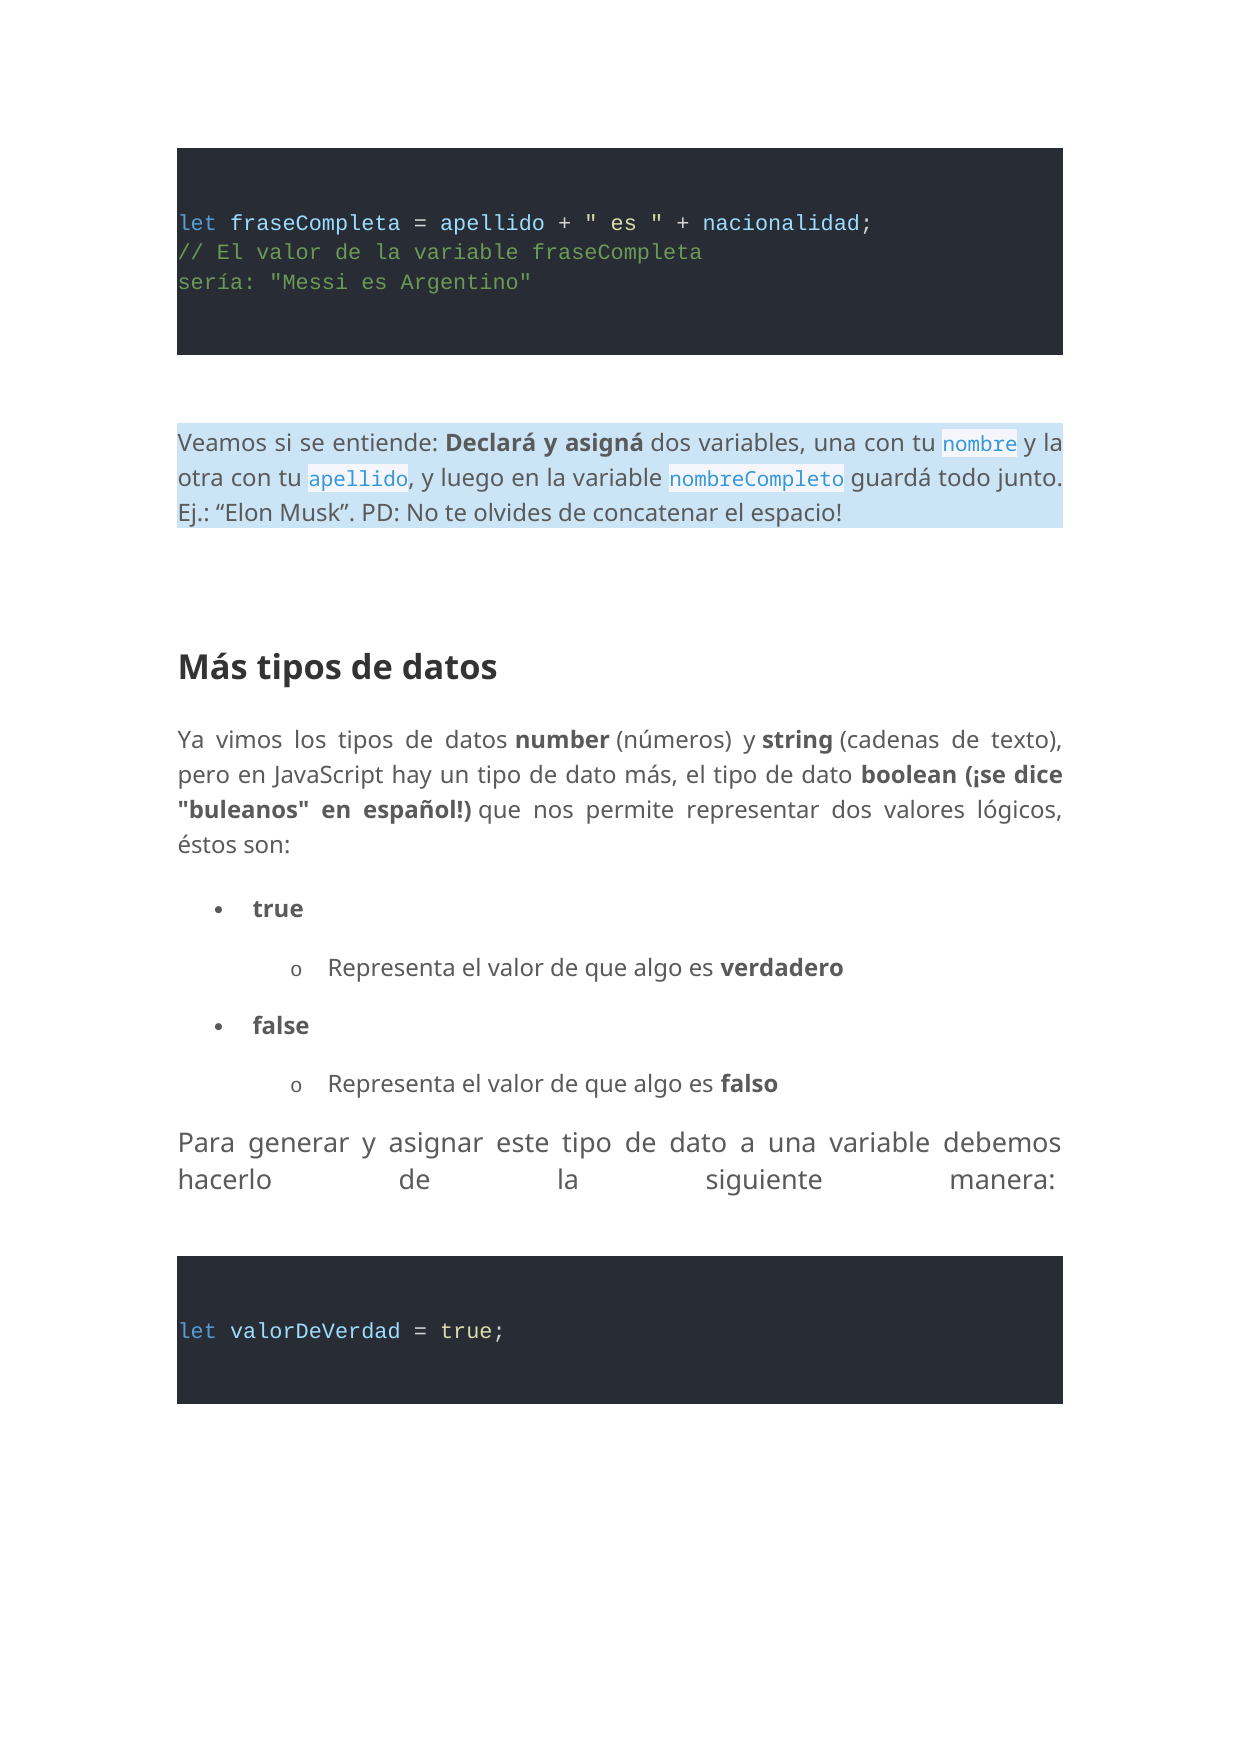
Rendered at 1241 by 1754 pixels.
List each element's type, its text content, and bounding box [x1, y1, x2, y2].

text Para generar y asignar este tipo de dato a una variable debemos hacerlo de la siguiente manera: [177, 1123, 1063, 1232]
text // El valor de la variable fraseCompleta sería: "Messi es Argentino" [177, 237, 1063, 296]
list Representa el valor de que algo es verdadero [290, 948, 1063, 983]
text let fraseCompleta = apellido + " es " + nacionalidad; [177, 207, 1063, 237]
text let valorDeVerdad = true; [177, 1315, 1063, 1344]
text Ya vimos los tipos de datos number (números) y string (cadenas de texto), pero en JavaScript hay un tipo de dato más, el tipo de dato boolean (¡se dice "buleanos" en español!) que nos permite representar dos valores lógicos, éstos son: [177, 720, 1063, 860]
text Veamos si se entiende: Declará y asigná dos variables, una con tu nombre y la otra con tu apellido, y luego en la variable nombreCompleto guardá todo junto. Ej.: “Elon Musk”. PD: No te olvides de concatenar el espacio! [177, 423, 1063, 528]
list false [215, 1006, 1063, 1041]
text Más tipos de datos [177, 638, 1063, 689]
list Representa el valor de que algo es falso [290, 1065, 1063, 1100]
list true [215, 889, 1063, 924]
